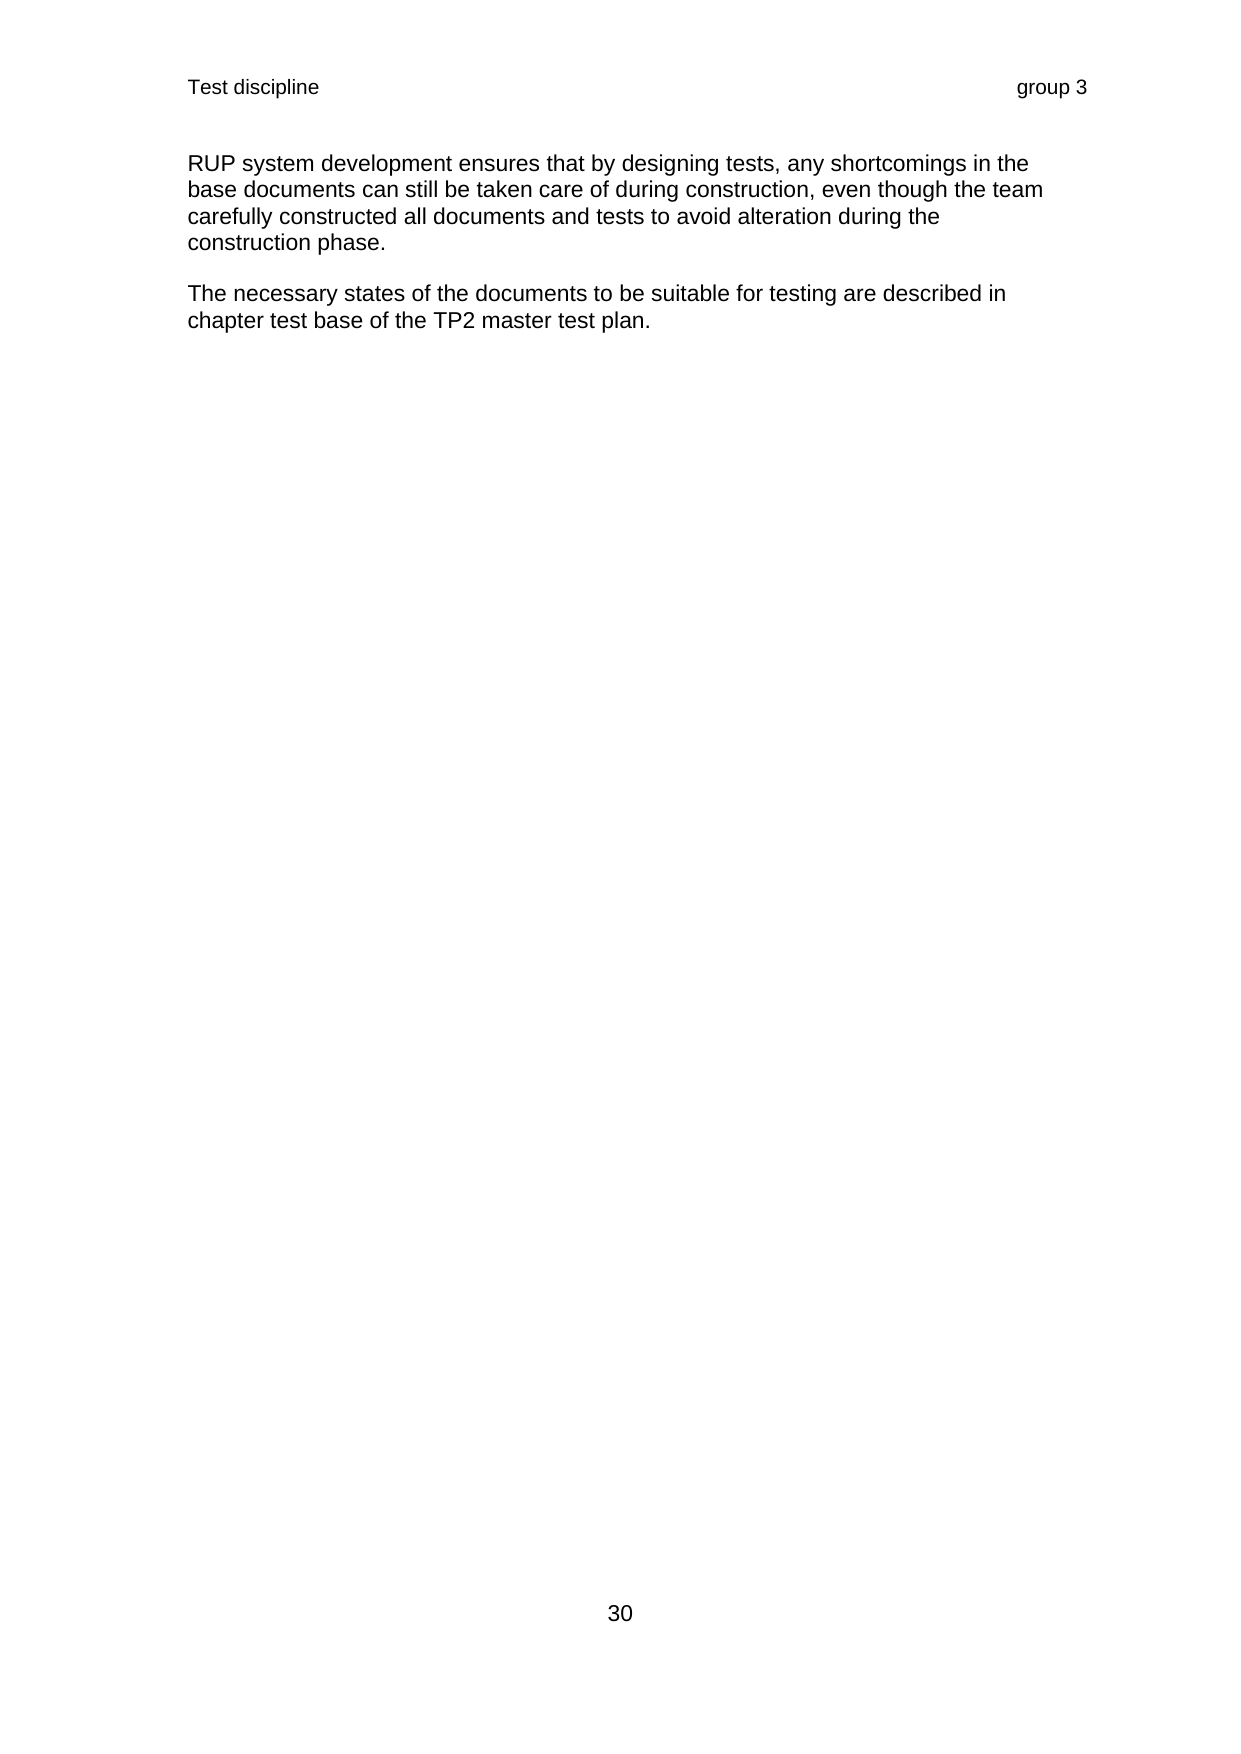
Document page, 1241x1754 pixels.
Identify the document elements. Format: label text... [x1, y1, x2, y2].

text The necessary states of the documents to be suitable for testing are described in chapter test base of the TP2 master test plan. [187, 280, 1053, 333]
text RUP system development ensures that by designing tests, any shortcomings in the base documents can still be taken care of during construction, even though the team carefully constructed all documents and tests to avoid alteration during the construction phase. [187, 150, 1053, 255]
